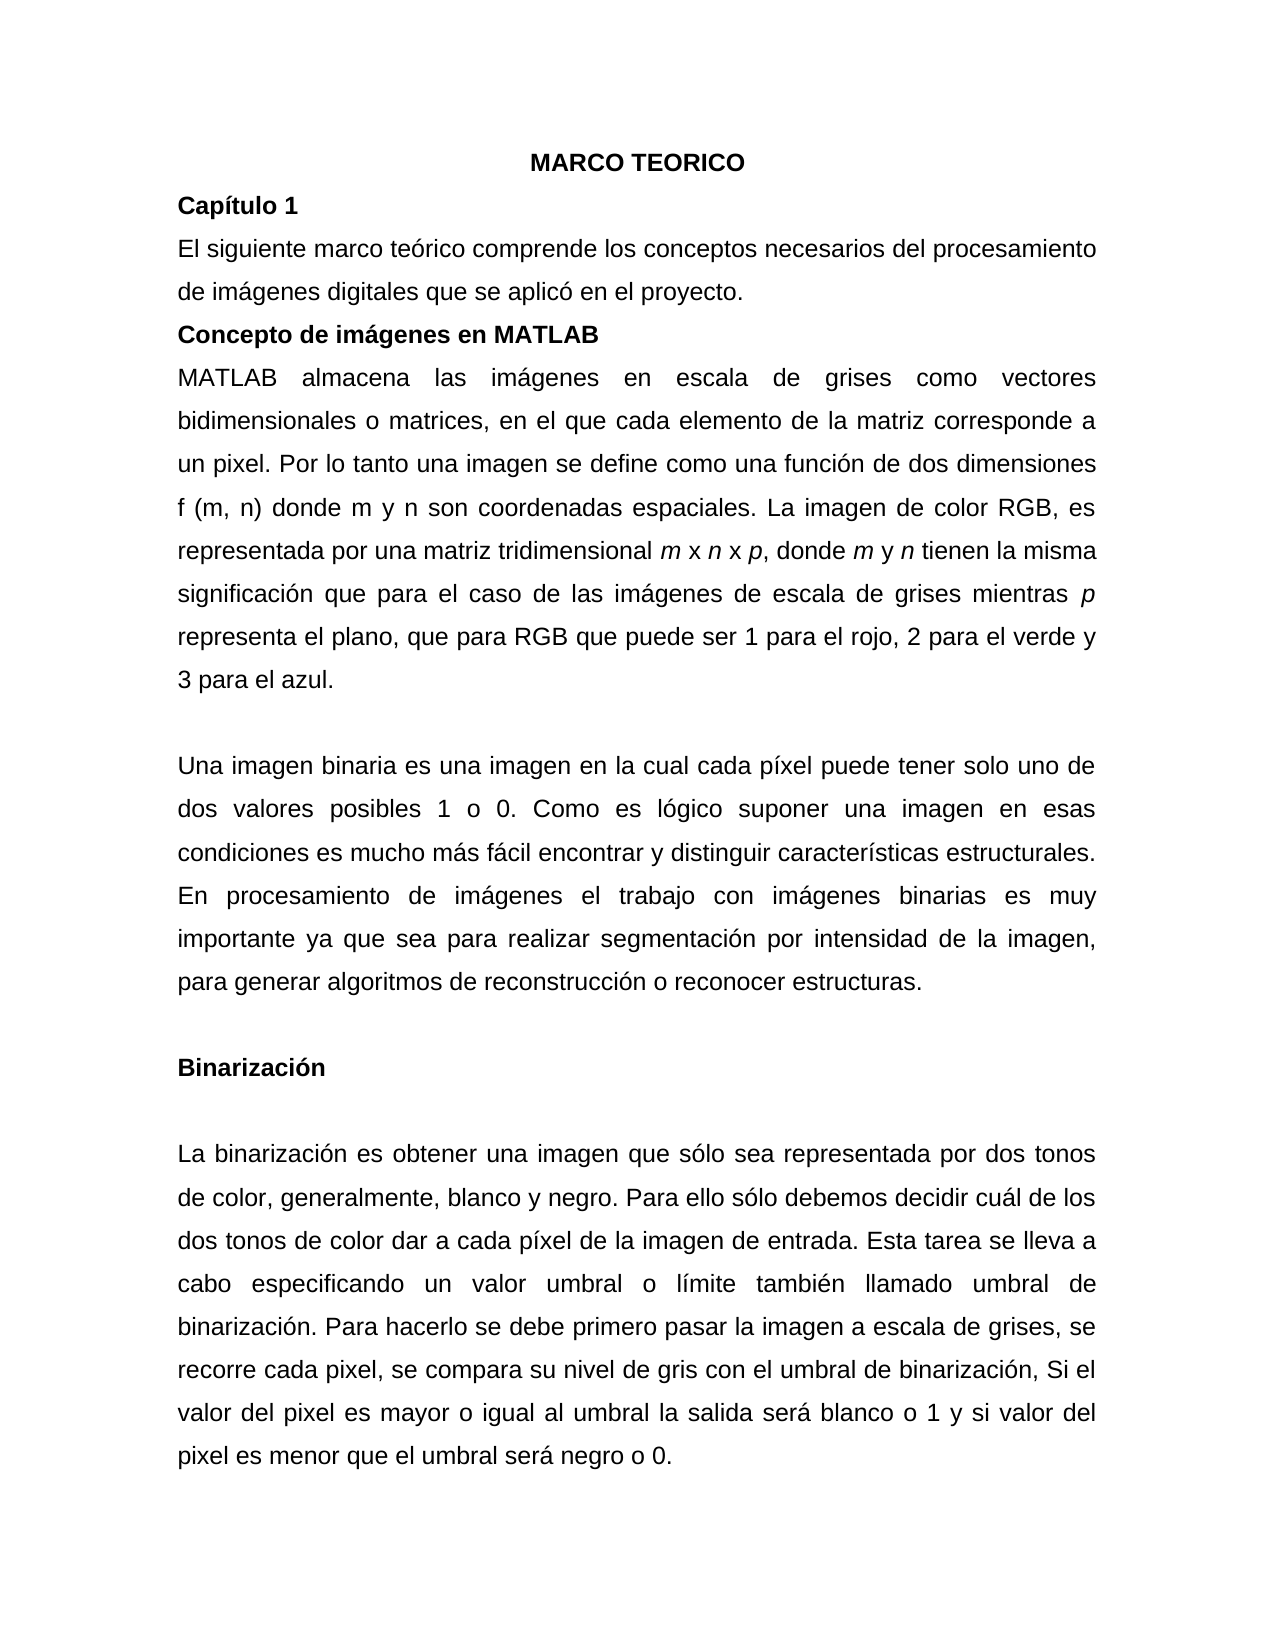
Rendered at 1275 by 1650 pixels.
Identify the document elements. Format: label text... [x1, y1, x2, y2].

text MATLAB almacena las imágenes en escala de grises como vectores bidimensionales o matrices, en el que cada elemento de la matriz corresponde a un pixel. Por lo tanto una imagen se define como una función de dos dimensiones f (m, n) donde m y n son coordenadas espaciales. La imagen de color RGB, es representada por una matriz tridimensional m x n x p, donde m y n tienen la misma significación que para el caso de las imágenes de escala de grises mientras p representa el plano, que para RGB que puede ser 1 para el rojo, 2 para el verde y 3 para el azul. [177, 363, 1098, 694]
text El siguiente marco teórico comprende los conceptos necesarios del procesamiento de imágenes digitales que se aplicó en el proyecto. [177, 234, 1098, 306]
text Una imagen binaria es una imagen en la cual cada píxel puede tener solo uno de dos valores posibles 1 o 0. Como es lógico suponer una imagen en esas condiciones es mucho más fácil encontrar y distinguir características estructurales. En procesamiento de imágenes el trabajo con imágenes binarias es muy importante ya que sea para realizar segmentación por intensidad de la imagen, para generar algoritmos de reconstrucción o reconocer estructuras. [177, 751, 1098, 996]
text La binarización es obtener una imagen que sólo sea representada por dos tonos de color, generalmente, blanco y negro. Para ello sólo debemos decidir cuál de los dos tonos de color dar a cada píxel de la imagen de entrada. Esta tarea se lleva a cabo especificando un valor umbral o límite también llamado umbral de binarización. Para hacerlo se debe primero pasar la imagen a escala de grises, se recorre cada pixel, se compara su nivel de gris con el umbral de binarización, Si el valor del pixel es mayor o igual al umbral la salida será blanco o 1 y si valor del pixel es menor que el umbral será negro o 0. [177, 1139, 1098, 1470]
text Capítulo 1 [177, 191, 1098, 219]
text Concepto de imágenes en MATLAB [177, 320, 1098, 349]
text Binarización [177, 1053, 1098, 1082]
text MARCO TEORICO [177, 148, 1098, 176]
